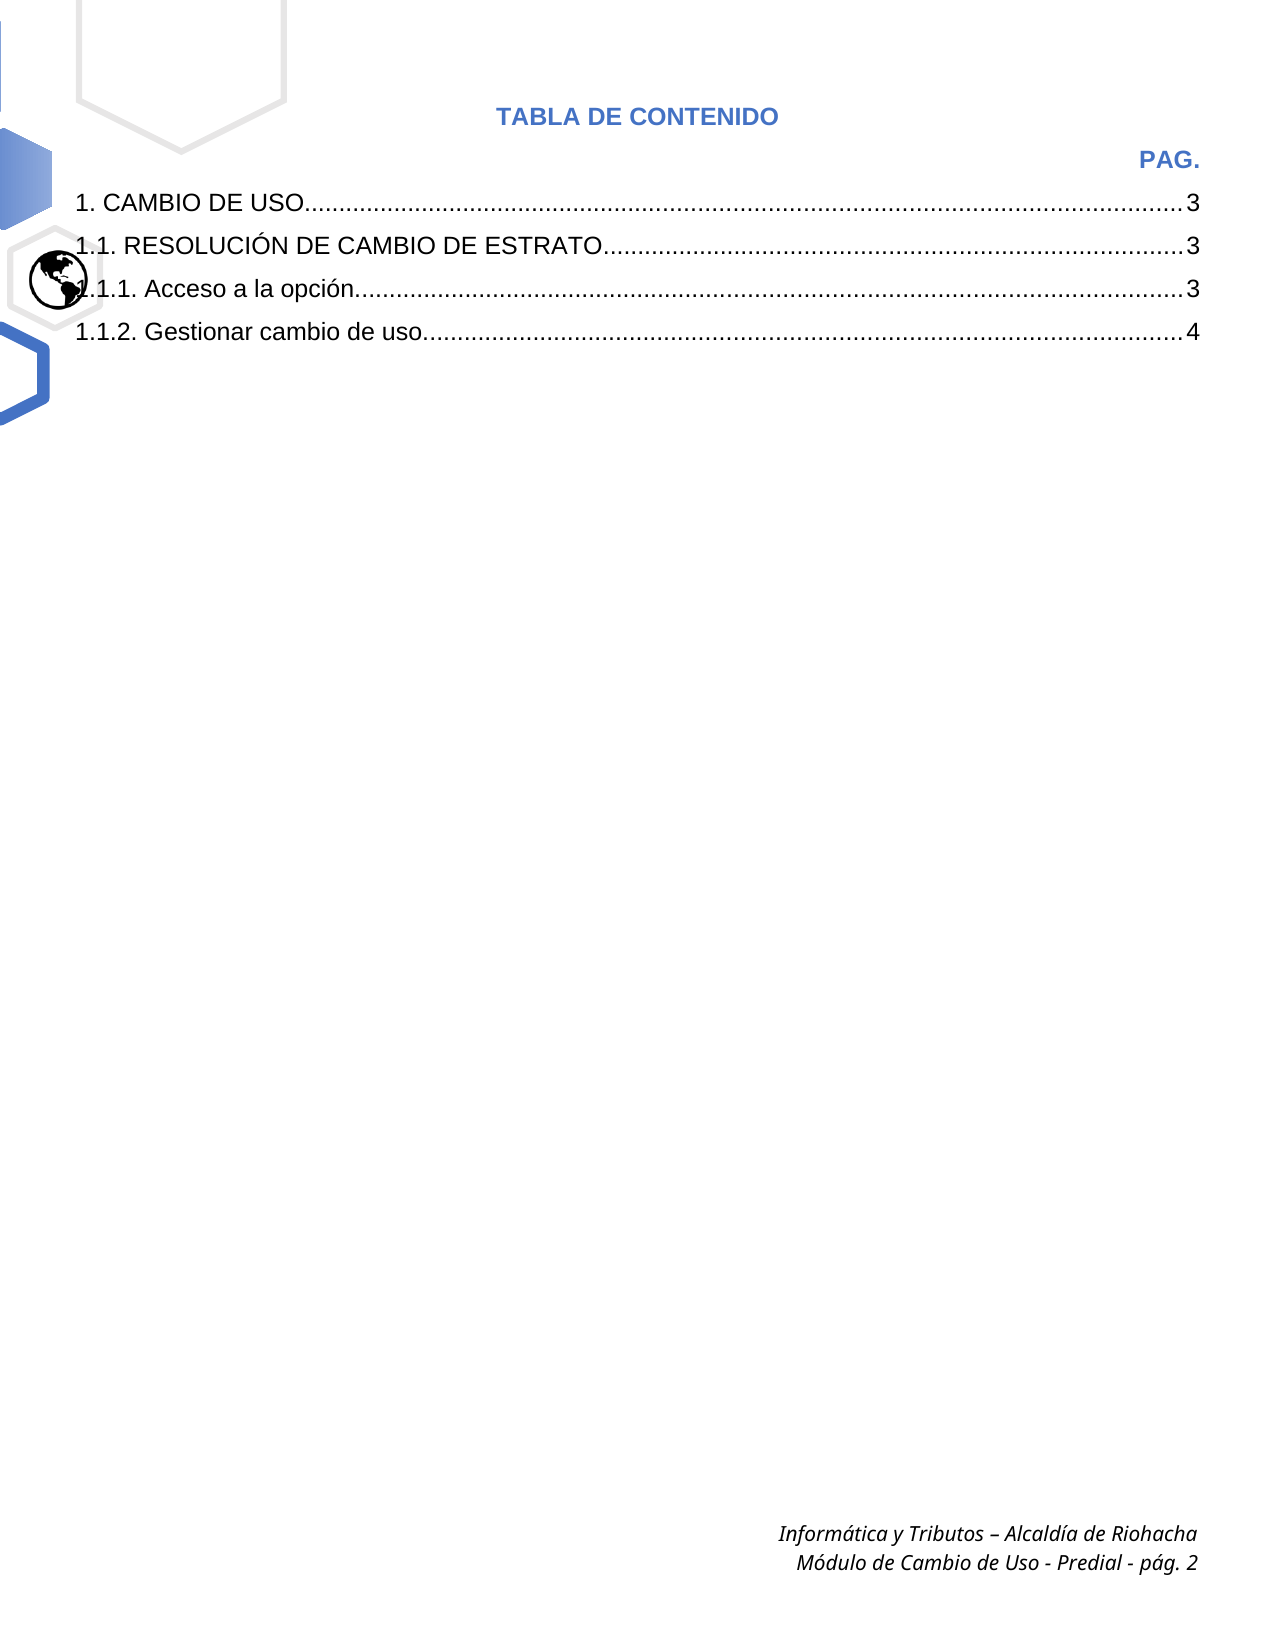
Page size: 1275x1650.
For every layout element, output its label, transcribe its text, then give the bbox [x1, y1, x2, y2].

text 1.1.1. Acceso a la opción. 3 [75, 274, 1200, 303]
text TABLA DE CONTENIDO [75, 102, 1200, 131]
picture [21, 242, 95, 317]
text PAG. [75, 145, 1200, 174]
text 1. CAMBIO DE USO 3 [75, 188, 1200, 217]
text 1.1. RESOLUCIÓN DE CAMBIO DE ESTRATO 3 [75, 231, 1200, 260]
text 1.1.2. Gestionar cambio de uso. 4 [75, 317, 1200, 346]
